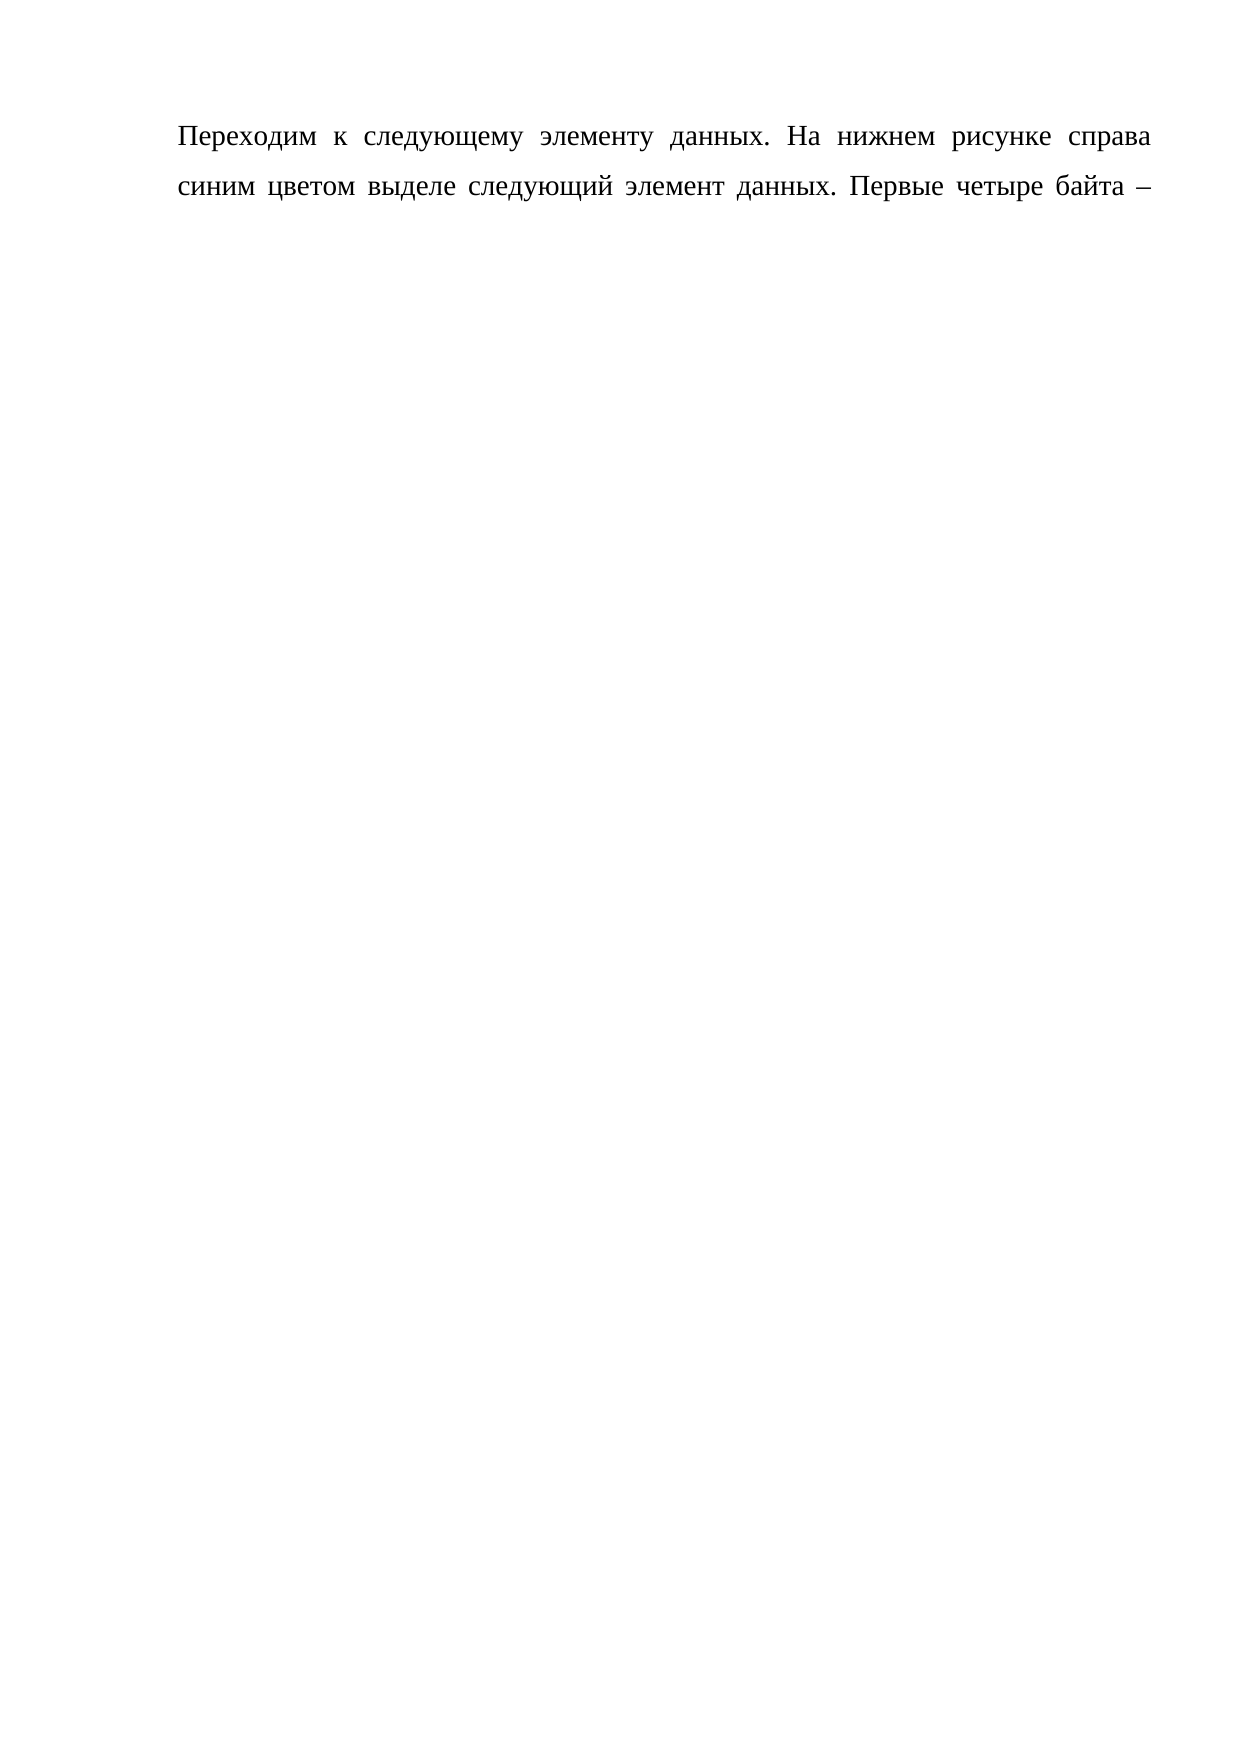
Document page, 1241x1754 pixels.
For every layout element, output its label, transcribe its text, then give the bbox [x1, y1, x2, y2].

text Переходим к следующему элементу данных. На нижнем рисунке справа синим цветом выделе следующий элемент данных. Первые четыре байта – тег, по два байта которого идут на номер группы и номер элемента. Считываем номер группы или первые два байта: 02 00. Меняем байты местами и получаем: 00 02. Это и будет номер группы. Считываем следующие 2 байта: 01 00. Меняем байты местами и получаем: 0001. Тогда, 00 01 – номер элемента, а (0002,0001) – тег. Открываем 6 часть стандарта и ищем имя элемента данных. В нашем случае тегу (0002,0000) соответствует название элемента данных: “File Meta Information Version”. Из стандарта же заметим, что этот элемент данных должен иметь представление, равное “OB”. Читаем следующие 2 байта из файла и видим, что представление нашего элемента данных – “OB”. Проверим, относится ли это представление к специальному множеству представлений: {OB, OW, OF, SQ, UT, OR, UN}. Да, относится, тогда следующие два байта мы пропустим из-за того, что они являются зарезервированным полем, и считываем длину, равную 4 байтам: 02 00 00 00. Меняем байты местами и получаем: 00 00 00 02. Принимаем значение длины, равное двум. Теперь считаем количество байт, равное значение длины и получим значение элемента данных: 00 01. Меняем байты местами и читаем: 01 00. Переведем в десятичную систему и получаем число 256. [177, 118, 1152, 202]
